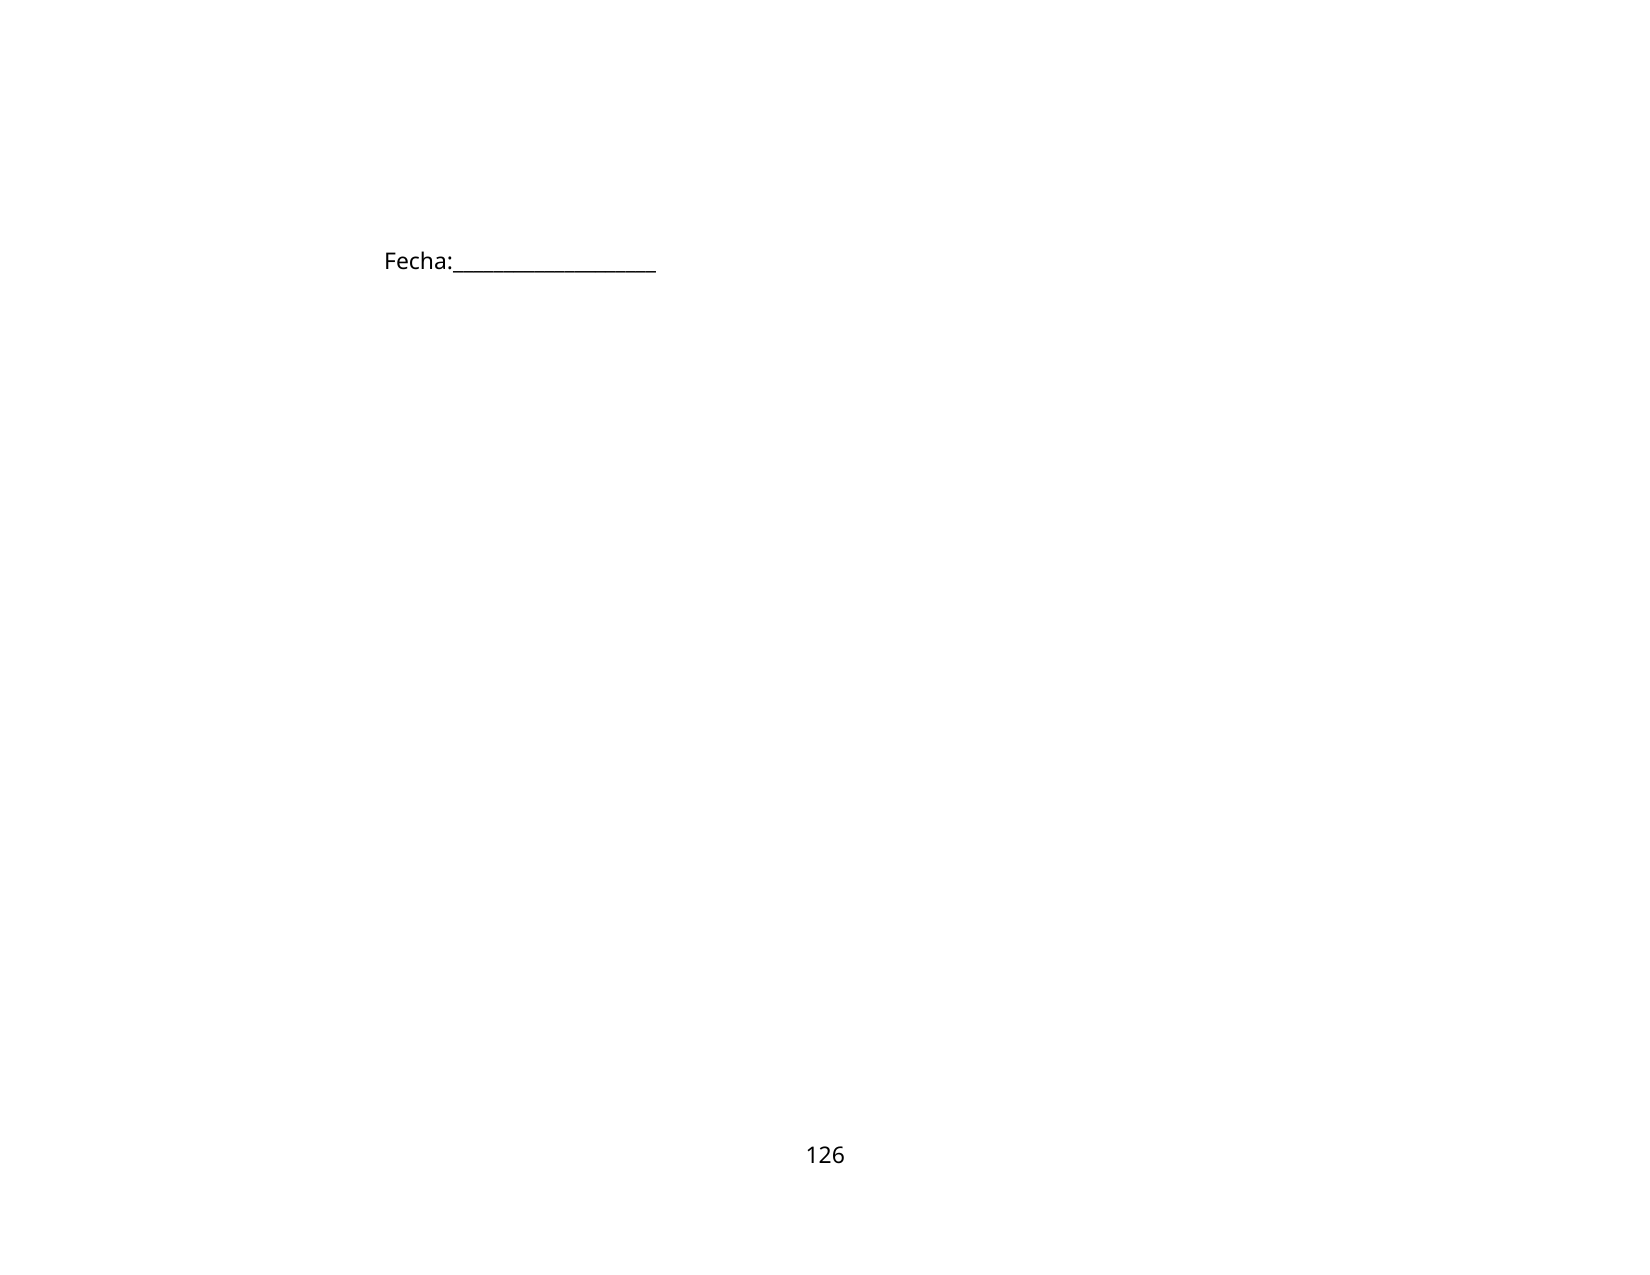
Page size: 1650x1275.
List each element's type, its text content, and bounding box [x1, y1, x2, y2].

text Fecha:____________________ [384, 245, 1502, 276]
